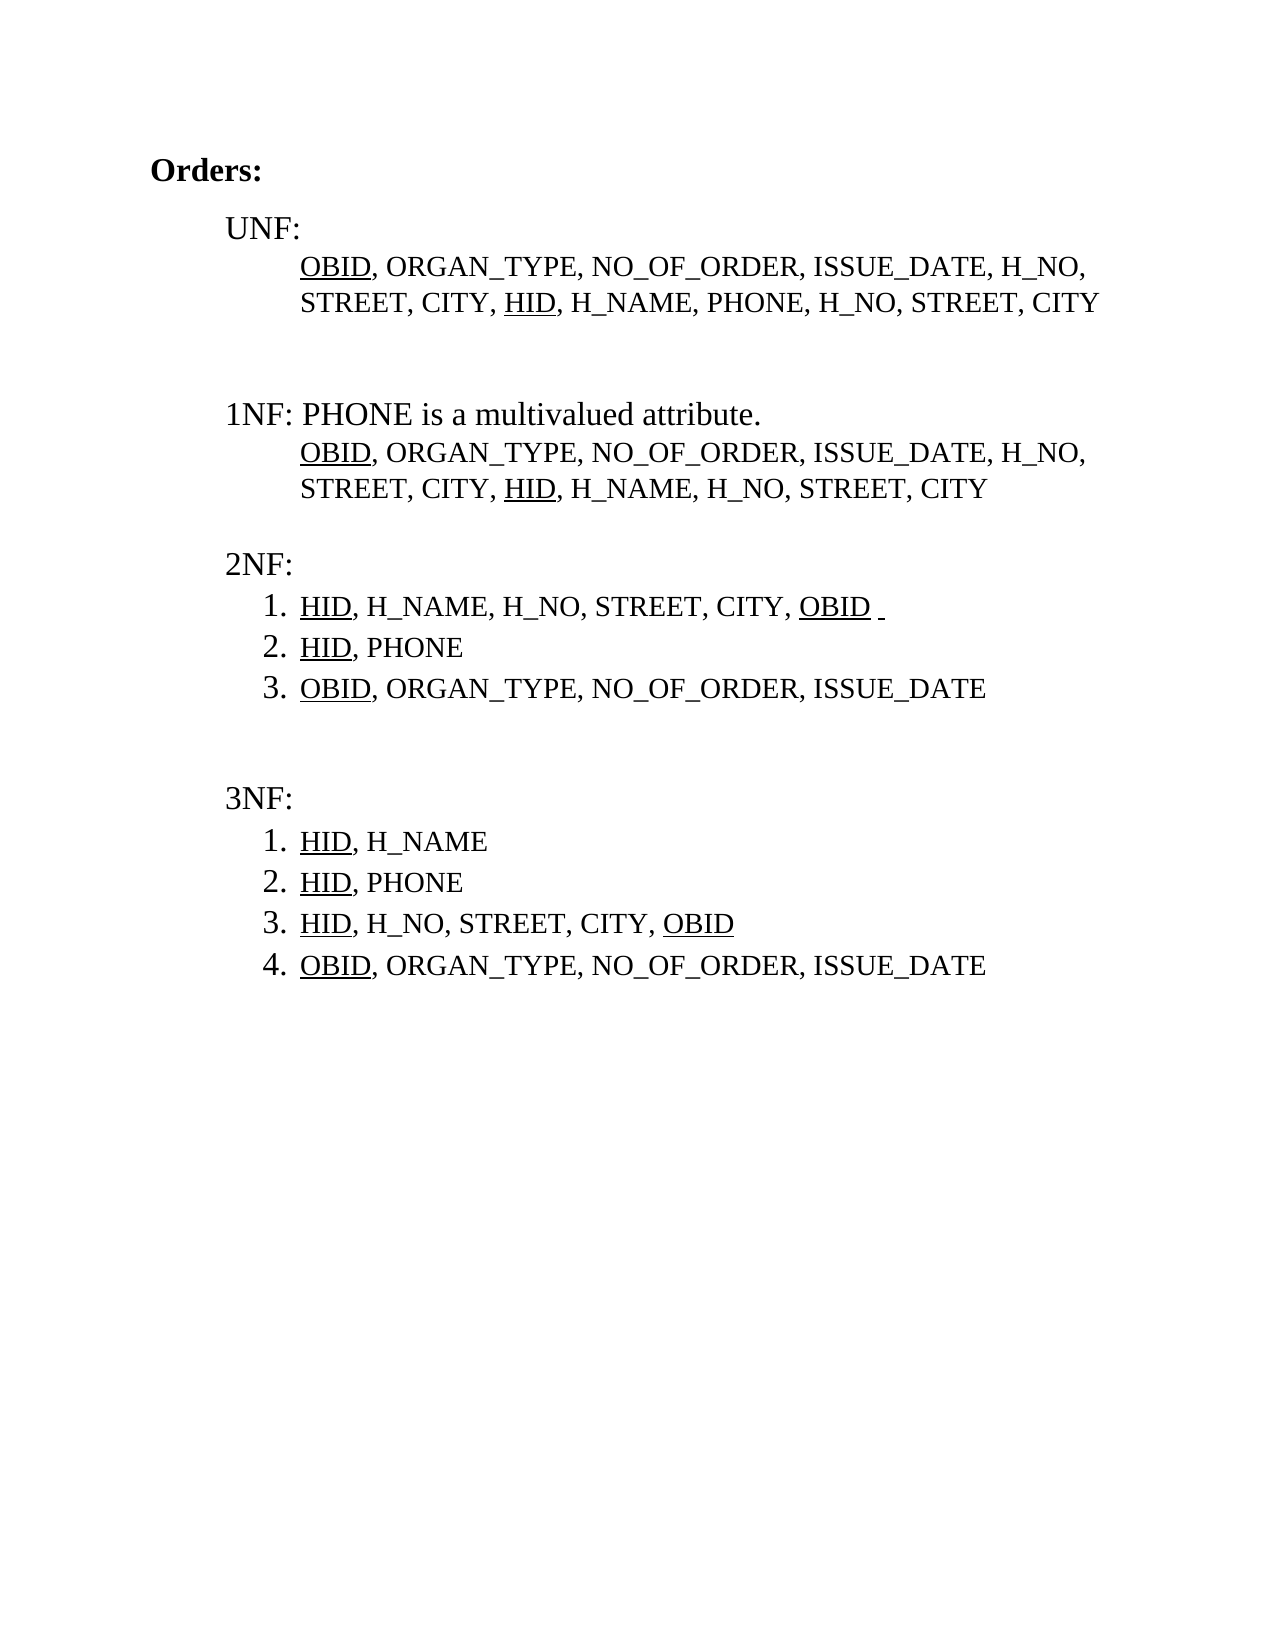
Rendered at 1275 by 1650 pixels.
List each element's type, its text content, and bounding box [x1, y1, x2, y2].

list OBID, ORGAN_TYPE, NO_OF_ORDER, ISSUE_DATE, H_NO, STREET, CITY, HID, H_NAME, PHONE, H_NO, STREET, CITY [300, 249, 1125, 319]
list OBID, ORGAN_TYPE, NO_OF_ORDER, ISSUE_DATE [262, 944, 1125, 982]
list 2NF: [225, 544, 1125, 582]
list OBID, ORGAN_TYPE, NO_OF_ORDER, ISSUE_DATE [262, 668, 1125, 706]
list HID, H_NAME, H_NO, STREET, CITY, OBID [262, 585, 1125, 623]
list UNF: [225, 208, 1125, 246]
list HID, PHONE [262, 861, 1125, 900]
list 3NF: [225, 779, 1125, 817]
list HID, H_NO, STREET, CITY, OBID [262, 903, 1125, 941]
list HID, PHONE [262, 626, 1125, 665]
list 1NF: PHONE is a multivalued attribute. [225, 394, 1125, 432]
list OBID, ORGAN_TYPE, NO_OF_ORDER, ISSUE_DATE, H_NO, STREET, CITY, HID, H_NAME, H_NO, STREET, CITY [300, 435, 1125, 505]
list HID, H_NAME [262, 820, 1125, 858]
text Orders: [150, 150, 1125, 188]
